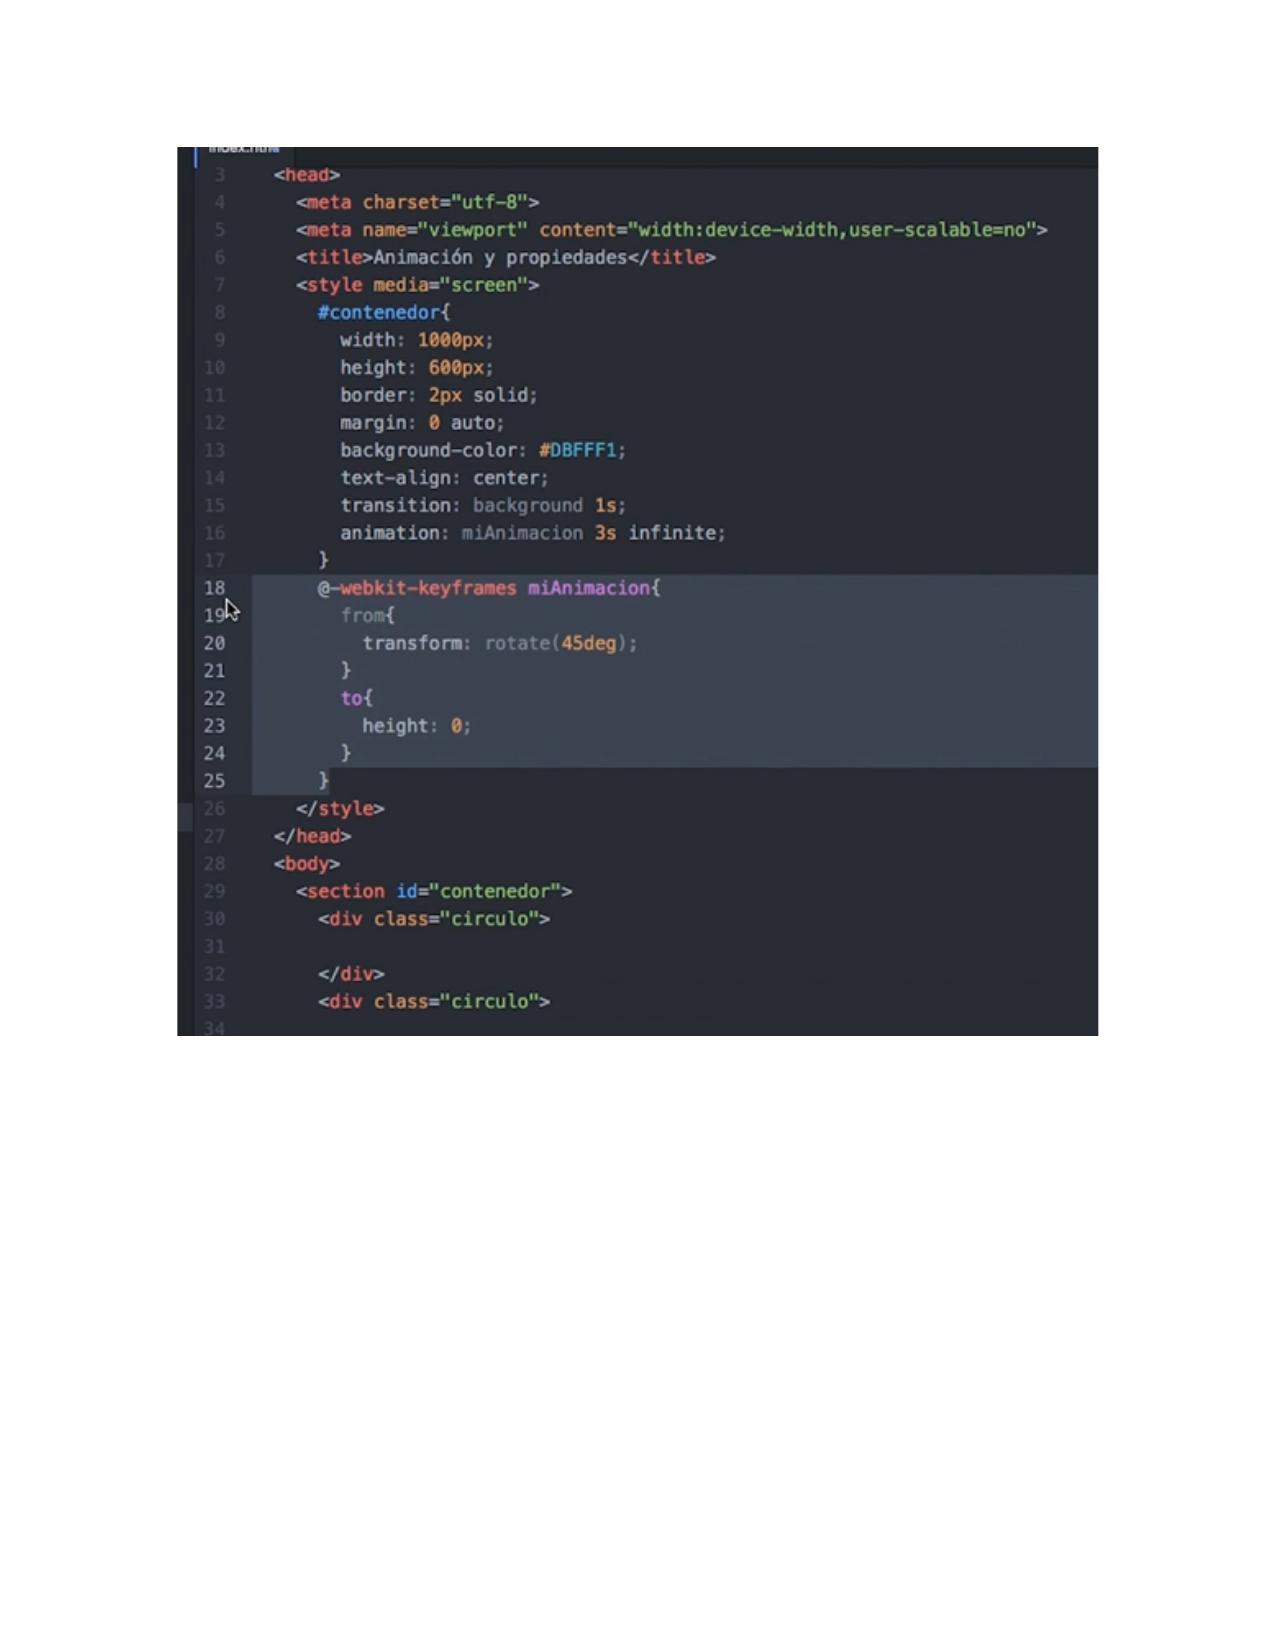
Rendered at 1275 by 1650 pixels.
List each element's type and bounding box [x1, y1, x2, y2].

picture [177, 147, 1099, 1036]
